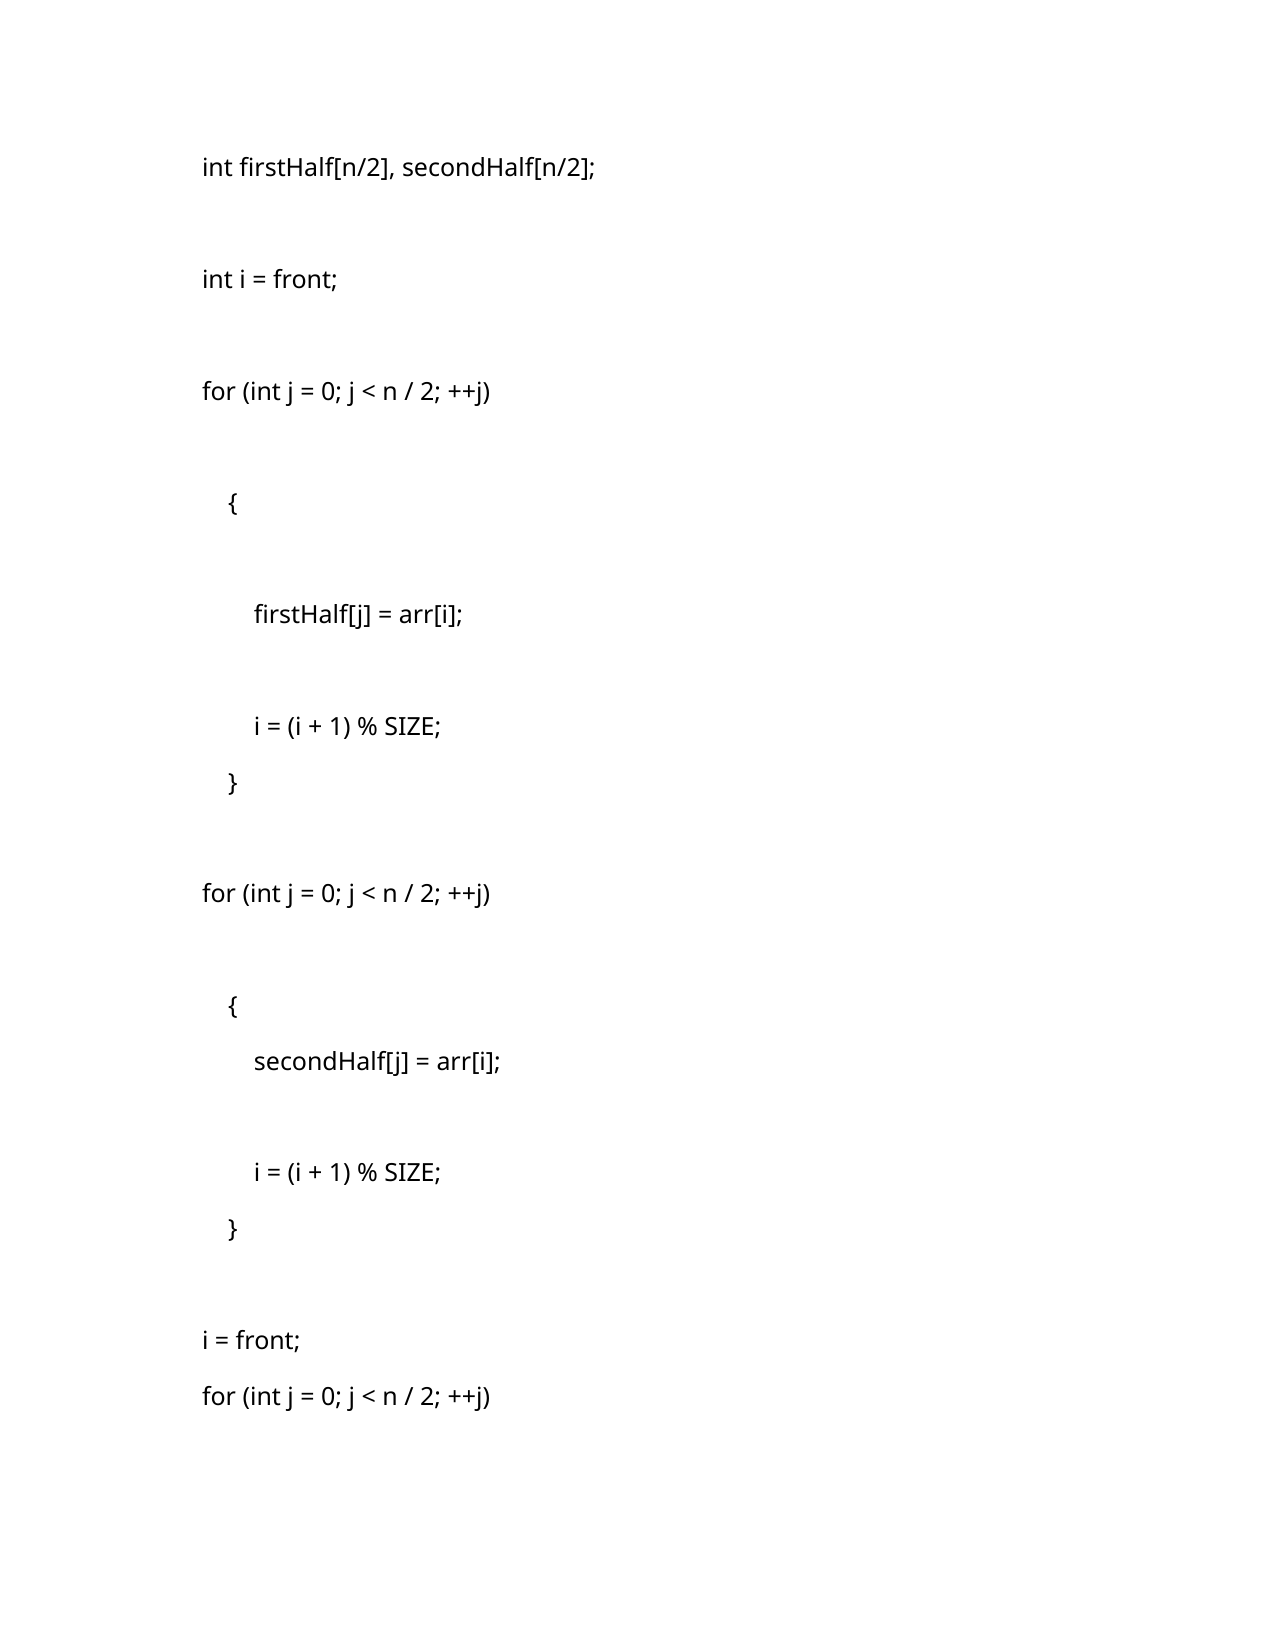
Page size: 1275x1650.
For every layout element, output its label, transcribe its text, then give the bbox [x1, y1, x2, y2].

text i = (i + 1) % SIZE; [150, 1155, 1125, 1189]
text for (int j = 0; j < n / 2; ++j) [150, 876, 1125, 910]
text secondHalf[j] = arr[i]; [150, 1043, 1125, 1077]
text for (int j = 0; j < n / 2; ++j) [150, 373, 1125, 407]
text } [150, 1211, 1125, 1245]
text firstHalf[j] = arr[i]; [150, 597, 1125, 631]
text } [150, 764, 1125, 798]
text i = front; [150, 1322, 1125, 1357]
text for (int j = 0; j < n / 2; ++j) [150, 1378, 1125, 1412]
text i = (i + 1) % SIZE; [150, 708, 1125, 742]
text int firstHalf[n/2], secondHalf[n/2]; [150, 150, 1125, 184]
text { [150, 987, 1125, 1022]
text { [150, 485, 1125, 519]
text int i = front; [150, 262, 1125, 296]
